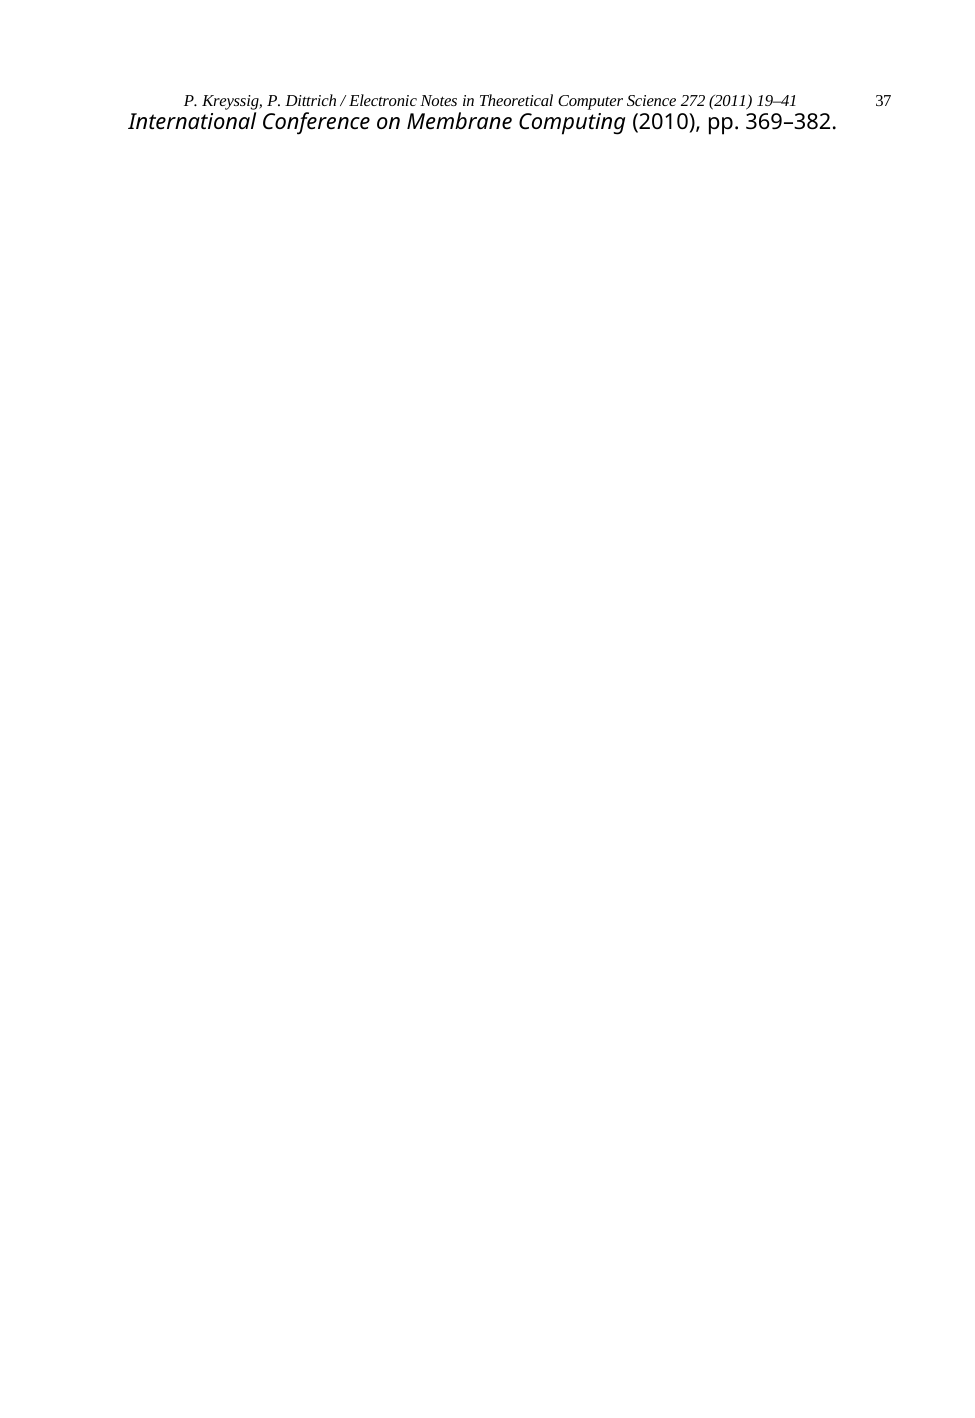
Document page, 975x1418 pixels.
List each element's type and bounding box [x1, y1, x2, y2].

list [94, 108, 893, 135]
